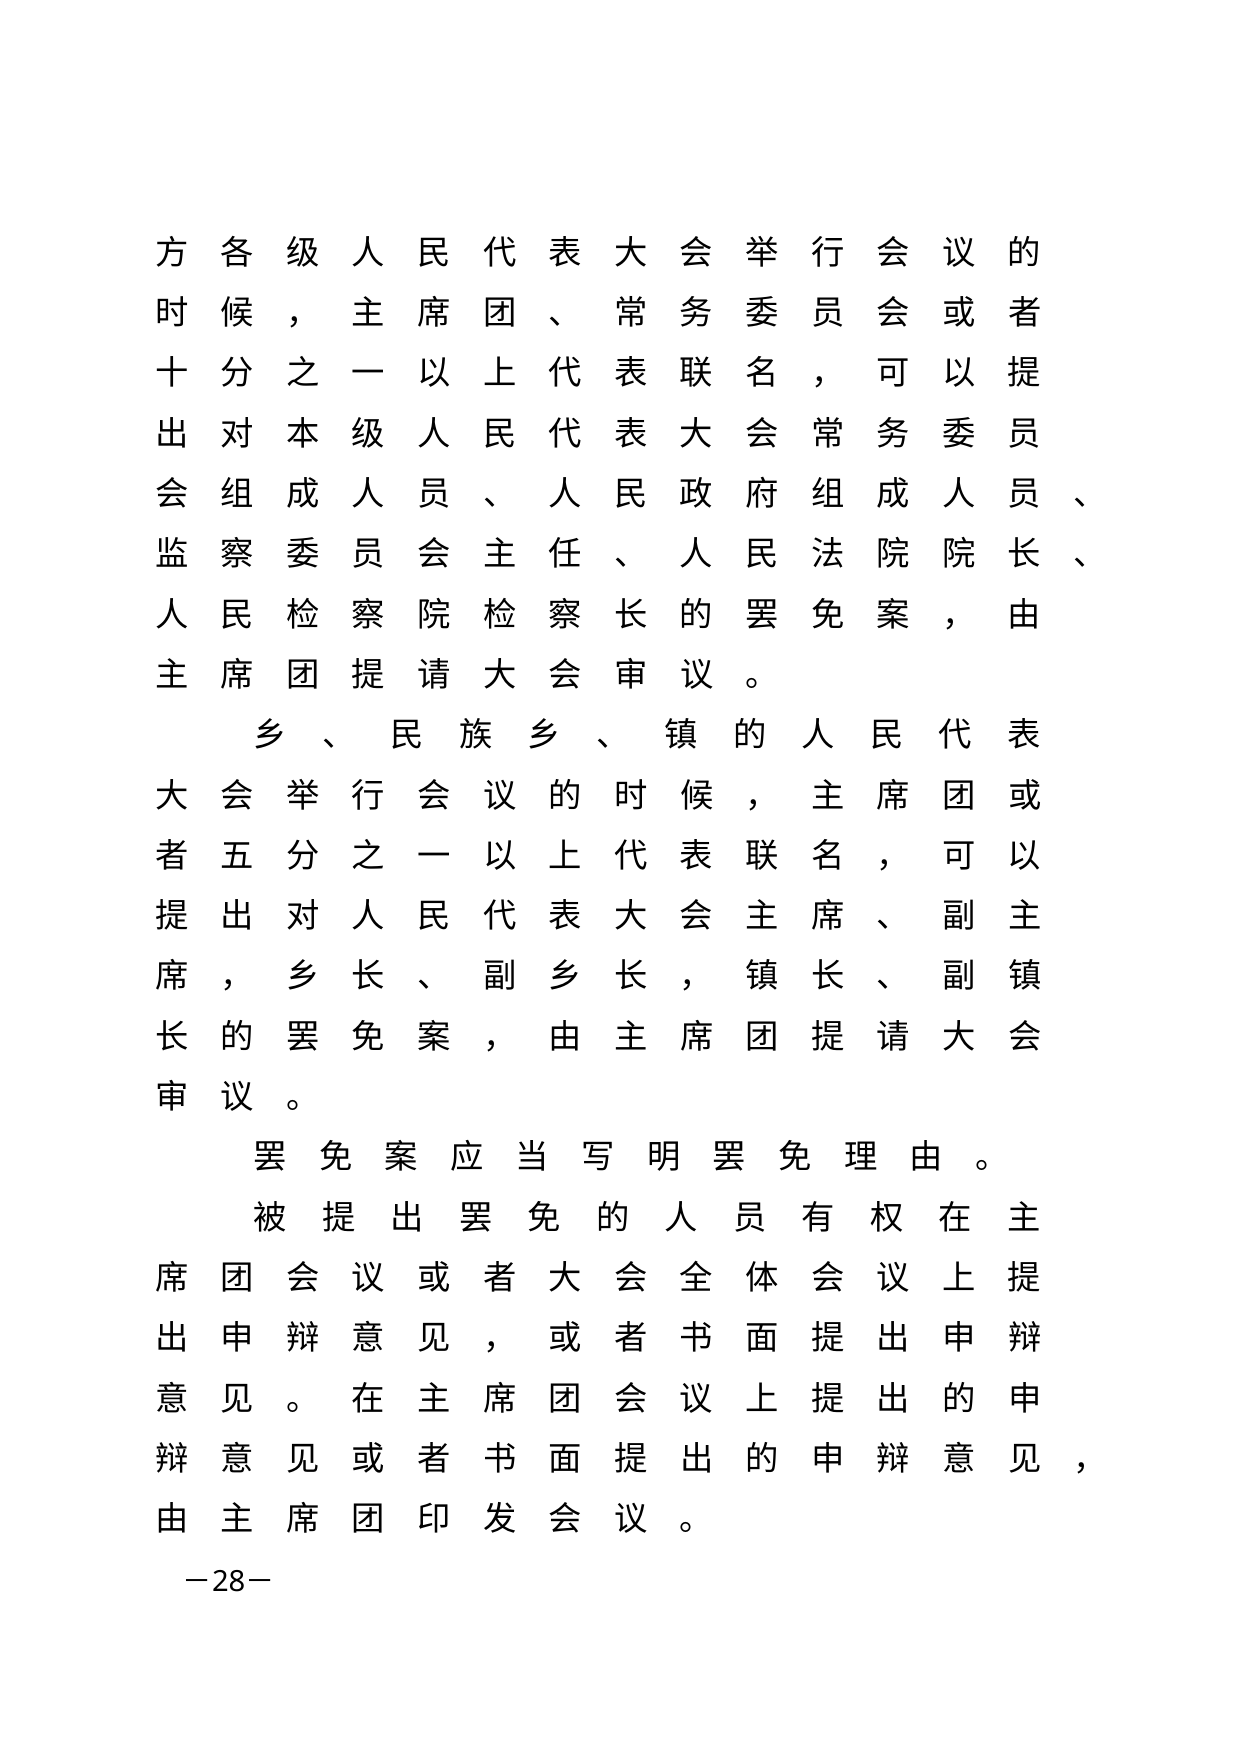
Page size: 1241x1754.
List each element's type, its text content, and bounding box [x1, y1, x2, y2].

text 被提出罢免的人员有权在主席团会议或者大会全体会议上提出申辩意见，或者书面提出申辩意见。在主席团会议上提出的申辩意见或者书面提出的申辩意见，由主席团印发会议。 [155, 1184, 1073, 1546]
text 罢免案应当写明罢免理由。 [155, 1124, 1073, 1184]
text 乡、民族乡、镇的人民代表大会举行会议的时候，主席团或者五分之一以上代表联名，可以提出对人民代表大会主席、副主席，乡长、副乡长，镇长、副镇长的罢免案，由主席团提请大会审议。 [155, 702, 1073, 1124]
text 第三十一条 县级以上的地方各级人民代表大会举行会议的时候，主席团、常务委员会或者十分之一以上代表联名，可以提出对本级人民代表大会常务委员会组成人员、人民政府组成人员、监察委员会主任、人民法院院长、人民检察院检察长的罢免案，由主席团提请大会审议。 [155, 219, 1073, 702]
